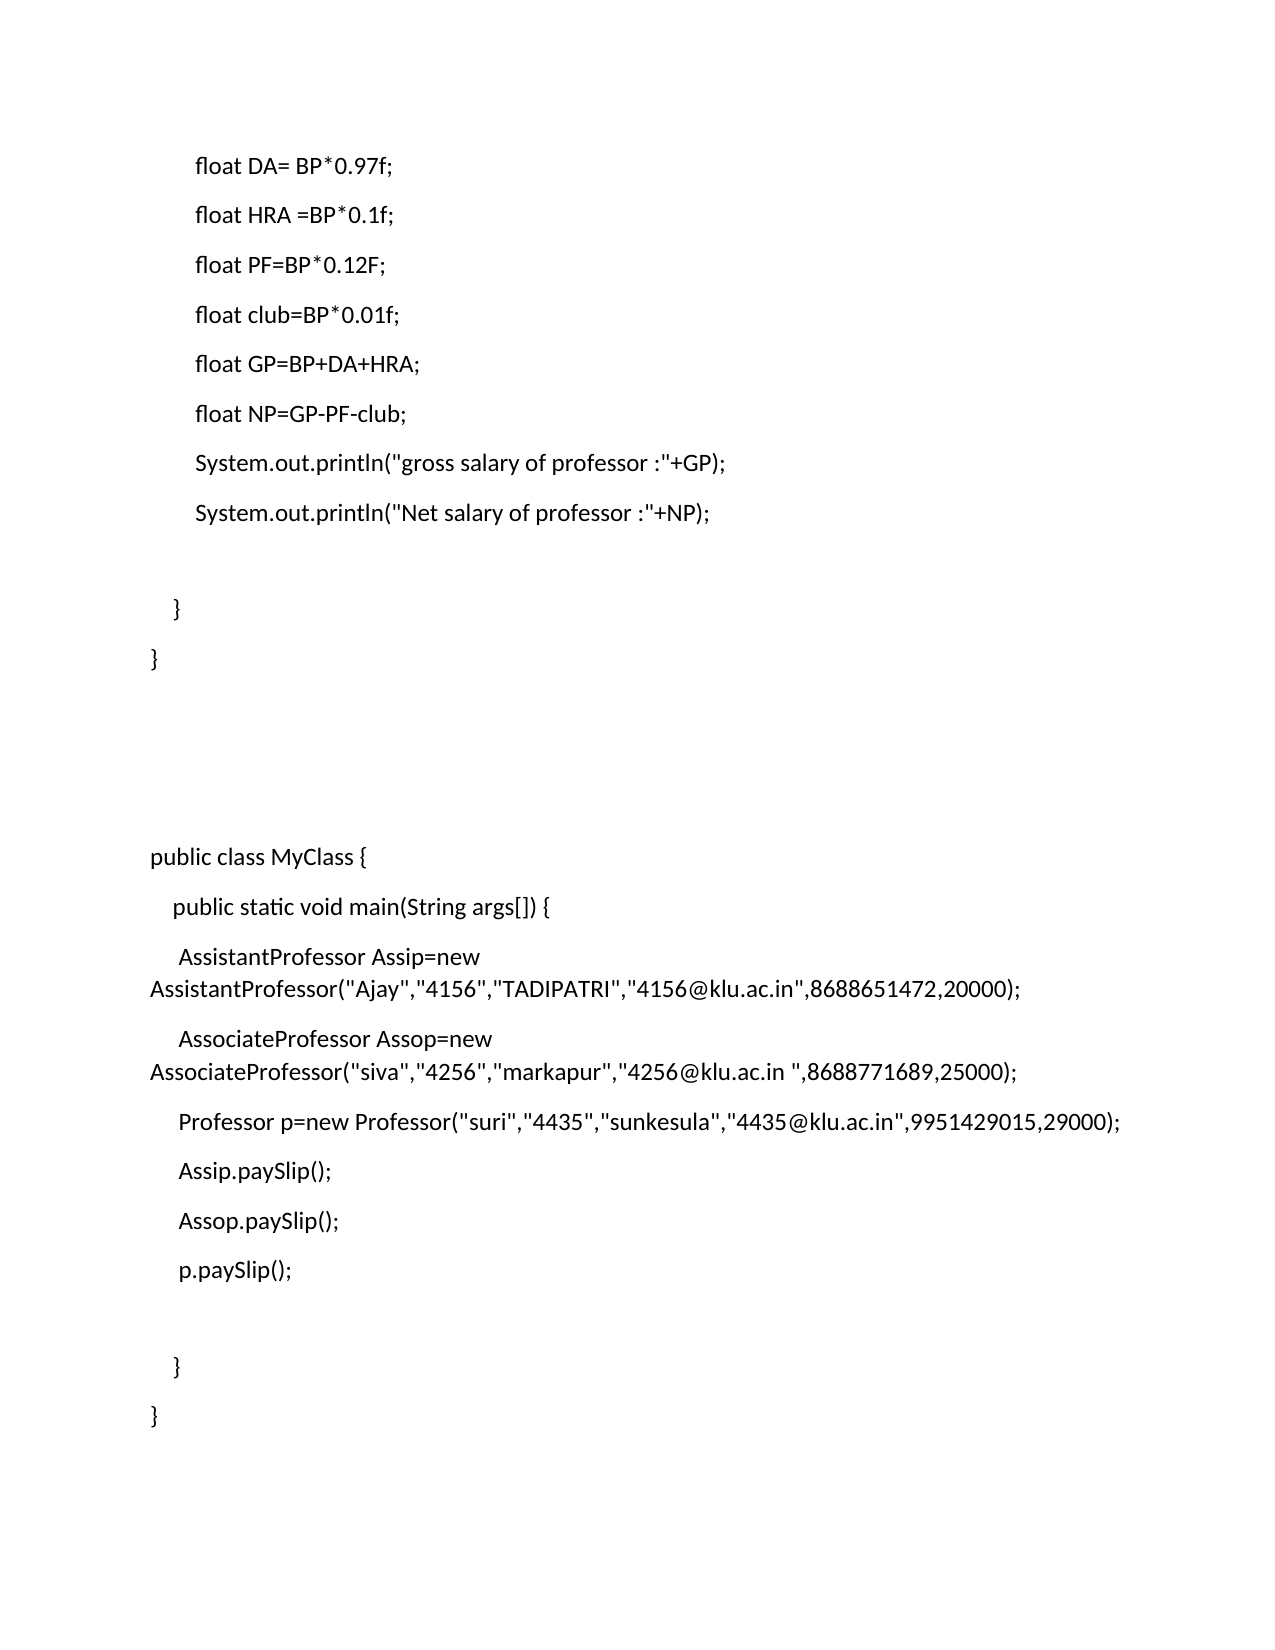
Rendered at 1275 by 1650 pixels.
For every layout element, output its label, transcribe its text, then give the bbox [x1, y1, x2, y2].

text System.out.println("Net salary of professor :"+NP); [150, 497, 1125, 528]
text Assip.paySlip(); [150, 1155, 1125, 1186]
text float GP=BP+DA+HRA; [150, 348, 1125, 379]
text Assop.paySlip(); [150, 1205, 1125, 1235]
text AssistantProfessor Assip=new AssistantProfessor("Ajay","4156","TADIPATRI","4156@klu.ac.in",8688651472,20000); [150, 941, 1125, 1004]
text float PF=BP*0.12F; [150, 249, 1125, 280]
text float DA= BP*0.97f; [150, 150, 1125, 181]
text } [150, 1400, 1125, 1431]
text } [150, 593, 1125, 624]
text float HRA =BP*0.1f; [150, 199, 1125, 230]
text } [150, 1351, 1125, 1381]
text Professor p=new Professor("suri","4435","sunkesula","4435@klu.ac.in",9951429015,29000); [150, 1106, 1125, 1136]
text p.paySlip(); [150, 1254, 1125, 1285]
text float NP=GP-PF-club; [150, 398, 1125, 428]
text public class MyClass { [150, 841, 1125, 872]
text AssociateProfessor Assop=new AssociateProfessor("siva","4256","markapur","4256@klu.ac.in ",8688771689,25000); [150, 1023, 1125, 1087]
text } [150, 643, 1125, 674]
text System.out.println("gross salary of professor :"+GP); [150, 447, 1125, 478]
text float club=BP*0.01f; [150, 299, 1125, 329]
text public static void main(String args[]) { [150, 891, 1125, 922]
